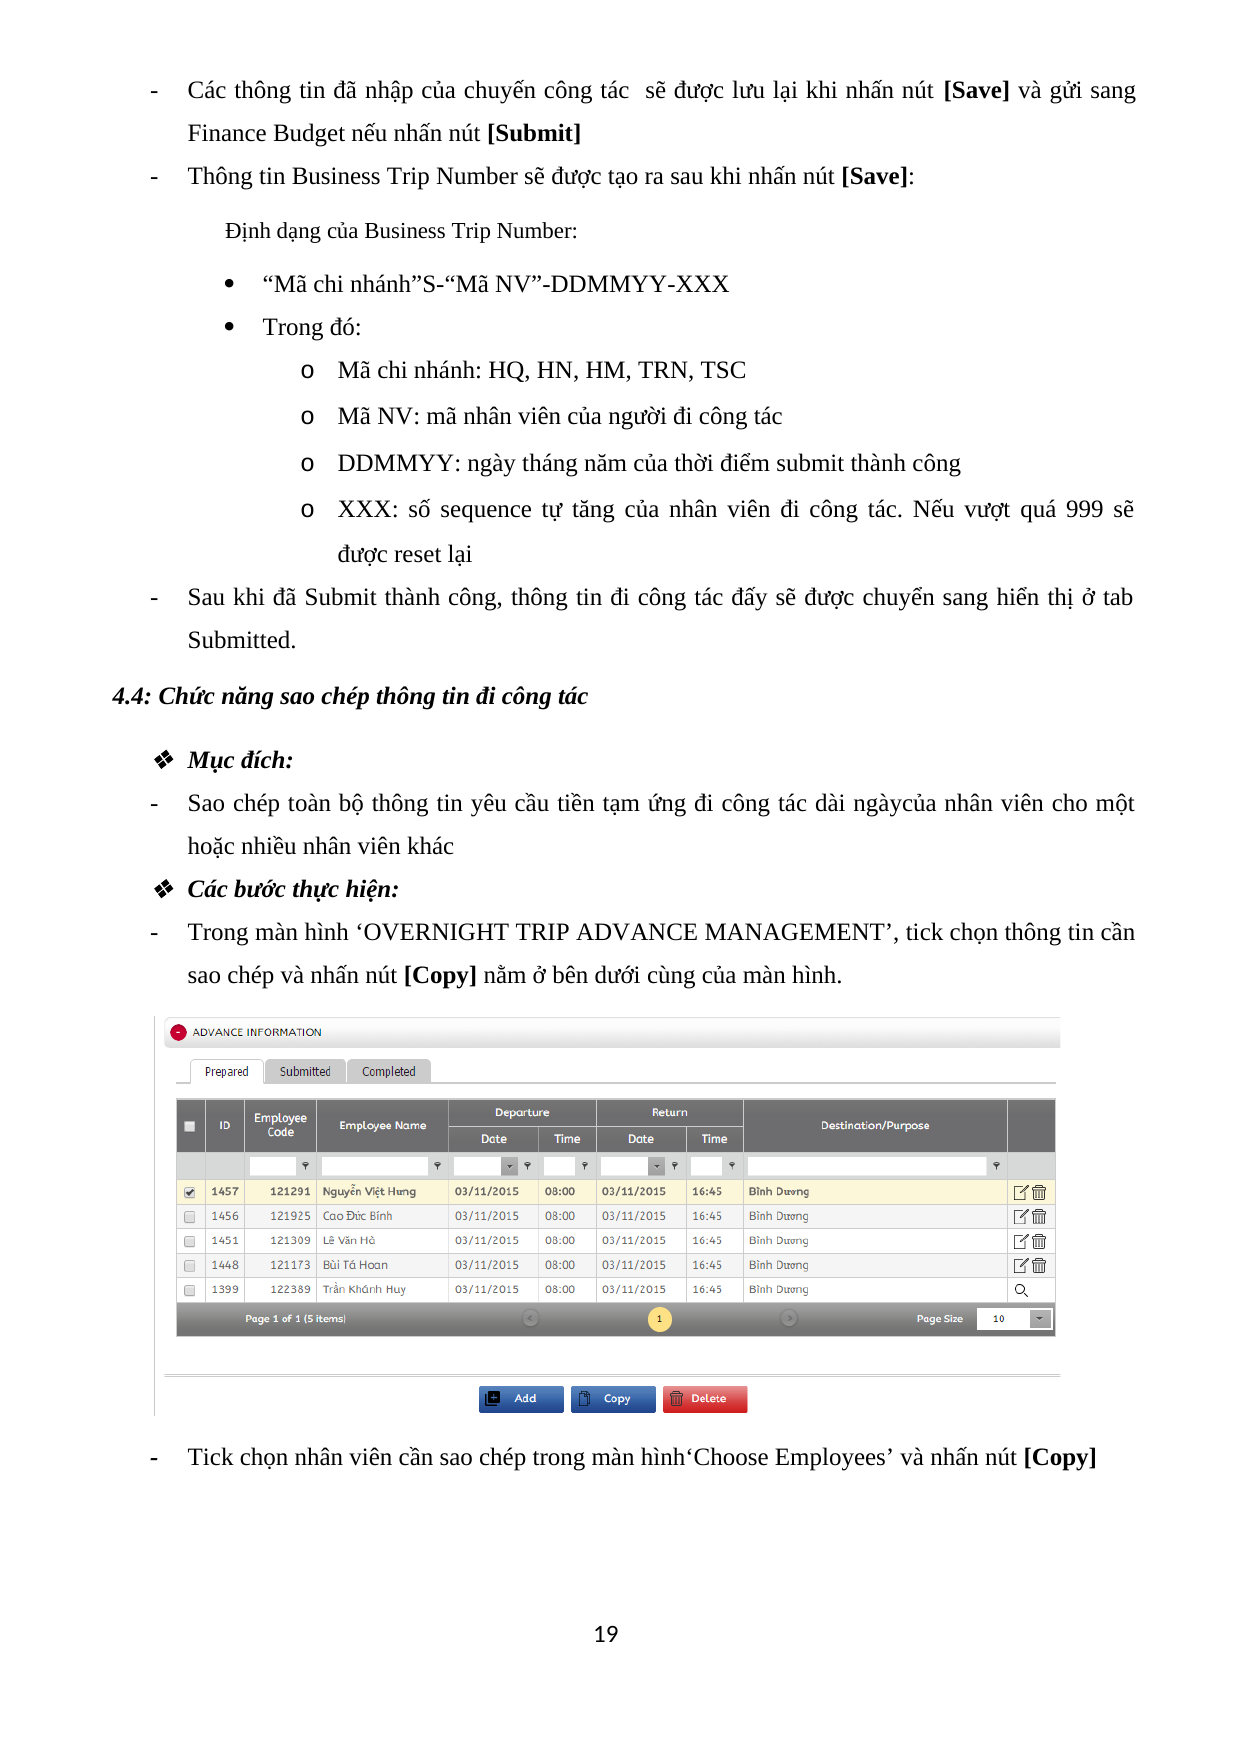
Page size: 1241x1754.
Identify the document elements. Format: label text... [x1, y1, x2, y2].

list Mục đích: [150, 745, 1136, 774]
list Các bước thực hiện: [150, 874, 1136, 903]
text Định dạng của Business Trip Number: [225, 217, 1136, 243]
list Sao chép toàn bộ thông tin yêu cầu tiền tạm ứng đi công tác dài ngàycủa nhân viên cho một hoặc nhiều nhân viên khác [150, 788, 1136, 860]
text 4.4: Chức năng sao chép thông tin đi công tác [75, 681, 1136, 710]
list XXX: số sequence tự tăng của nhân viên đi công tác. Nếu vượt quá 999 sẽ được reset lại [300, 494, 1136, 568]
list Sau khi đã Submit thành công, thông tin đi công tác đấy sẽ được chuyển sang hiển thị ở tab Submitted. [150, 582, 1136, 654]
list Thông tin Business Trip Number sẽ được tạo ra sau khi nhấn nút [Save]: [150, 161, 1136, 190]
list Mã NV: mã nhân viên của người đi công tác [300, 401, 1136, 432]
list DDMMYY: ngày tháng năm của thời điểm submit thành công [300, 448, 1136, 478]
list Trong màn hình ‘OVERNIGHT TRIP ADVANCE MANAGEMENT’, tick chọn thông tin cần sao chép và nhấn nút [Copy] nằm ở bên dưới cùng của màn hình. [150, 917, 1136, 989]
picture [150, 1016, 1061, 1416]
list Trong đó: [225, 312, 1136, 341]
list Mã chi nhánh: HQ, HN, HM, TRN, TSC [300, 355, 1136, 386]
list “Mã chi nhánh”S-“Mã NV”-DDMMYY-XXX [225, 269, 1136, 298]
list Tick chọn nhân viên cần sao chép trong màn hình‘Choose Employees’ và nhấn nút [Copy] [150, 1442, 1136, 1470]
list Các thông tin đã nhập của chuyến công tác sẽ được lưu lại khi nhấn nút [Save] và gửi sang Finance Budget nếu nhấn nút [Submit] [150, 75, 1136, 147]
